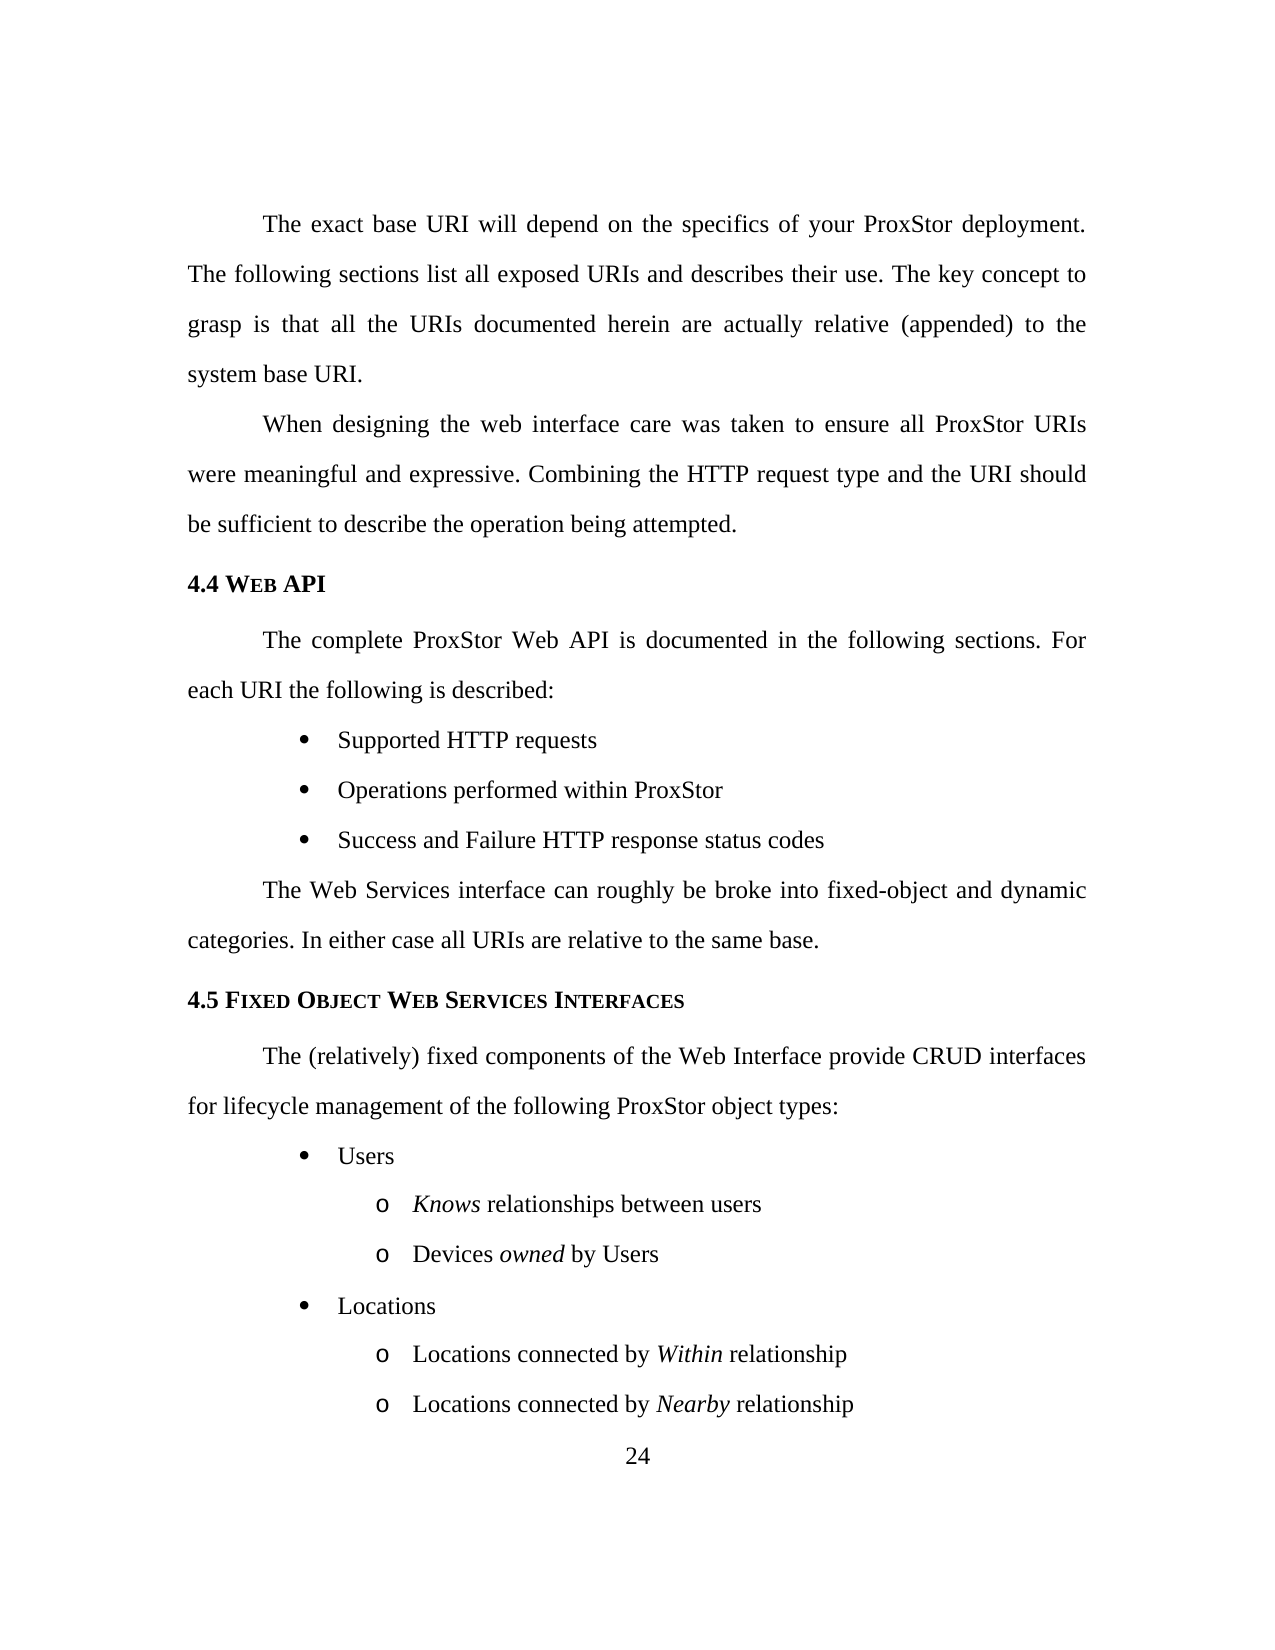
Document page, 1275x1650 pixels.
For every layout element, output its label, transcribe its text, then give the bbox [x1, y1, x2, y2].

list Devices owned by Users [375, 1220, 1087, 1270]
text The complete ProxStor Web API is documented in the following sections. For each URI the following is described: [187, 604, 1087, 704]
text When designing the web interface care was taken to ensure all ProxStor URIs were meaningful and expressive. Combining the HTTP request type and the URI should be sufficient to describe the operation being attempted. [187, 387, 1087, 537]
list Users [300, 1120, 1087, 1170]
list Supported HTTP requests [300, 704, 1087, 754]
subtitle 4.4 Web API [187, 569, 1087, 597]
list Locations connected by Within relationship [375, 1320, 1087, 1370]
text The Web Services interface can roughly be broke into fixed-object and dynamic categories. In either case all URIs are relative to the same base. [187, 854, 1087, 954]
subtitle 4.5 Fixed Object Web Services Interfaces [187, 985, 1087, 1014]
text The (relatively) fixed components of the Web Interface provide CRUD interfaces for lifecycle management of the following ProxStor object types: [187, 1020, 1087, 1120]
list Operations performed within ProxStor [300, 754, 1087, 804]
list Locations connected by Nearby relationship [375, 1370, 1087, 1420]
list Locations [300, 1270, 1087, 1320]
list Knows relationships between users [375, 1170, 1087, 1220]
list Success and Failure HTTP response status codes [300, 804, 1087, 854]
text The exact base URI will depend on the specifics of your ProxStor deployment. The following sections list all exposed URIs and describes their use. The key concept to grasp is that all the URIs documented herein are actually relative (appended) to the system base URI. [187, 187, 1087, 387]
